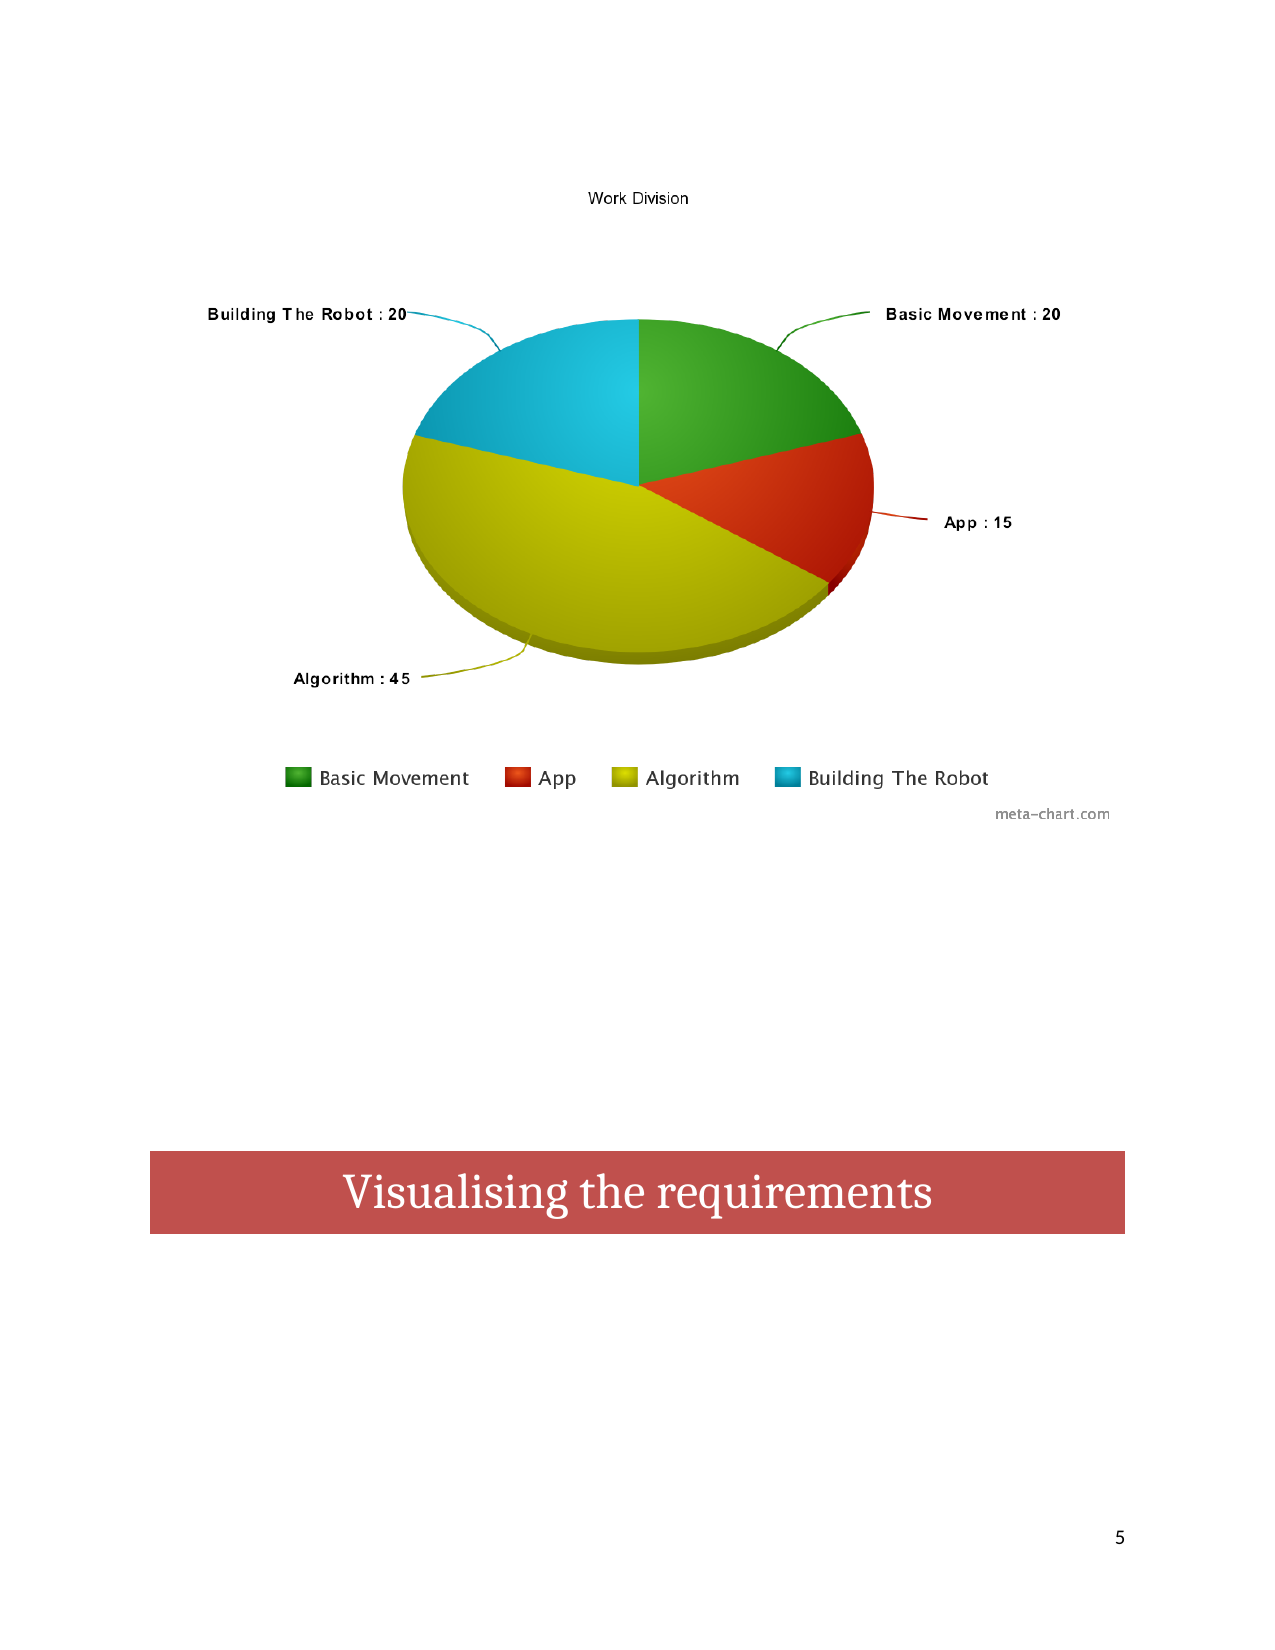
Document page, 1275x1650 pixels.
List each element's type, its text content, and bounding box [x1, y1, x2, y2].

picture [150, 176, 1125, 827]
title Visualising the requirements [150, 1164, 1125, 1221]
